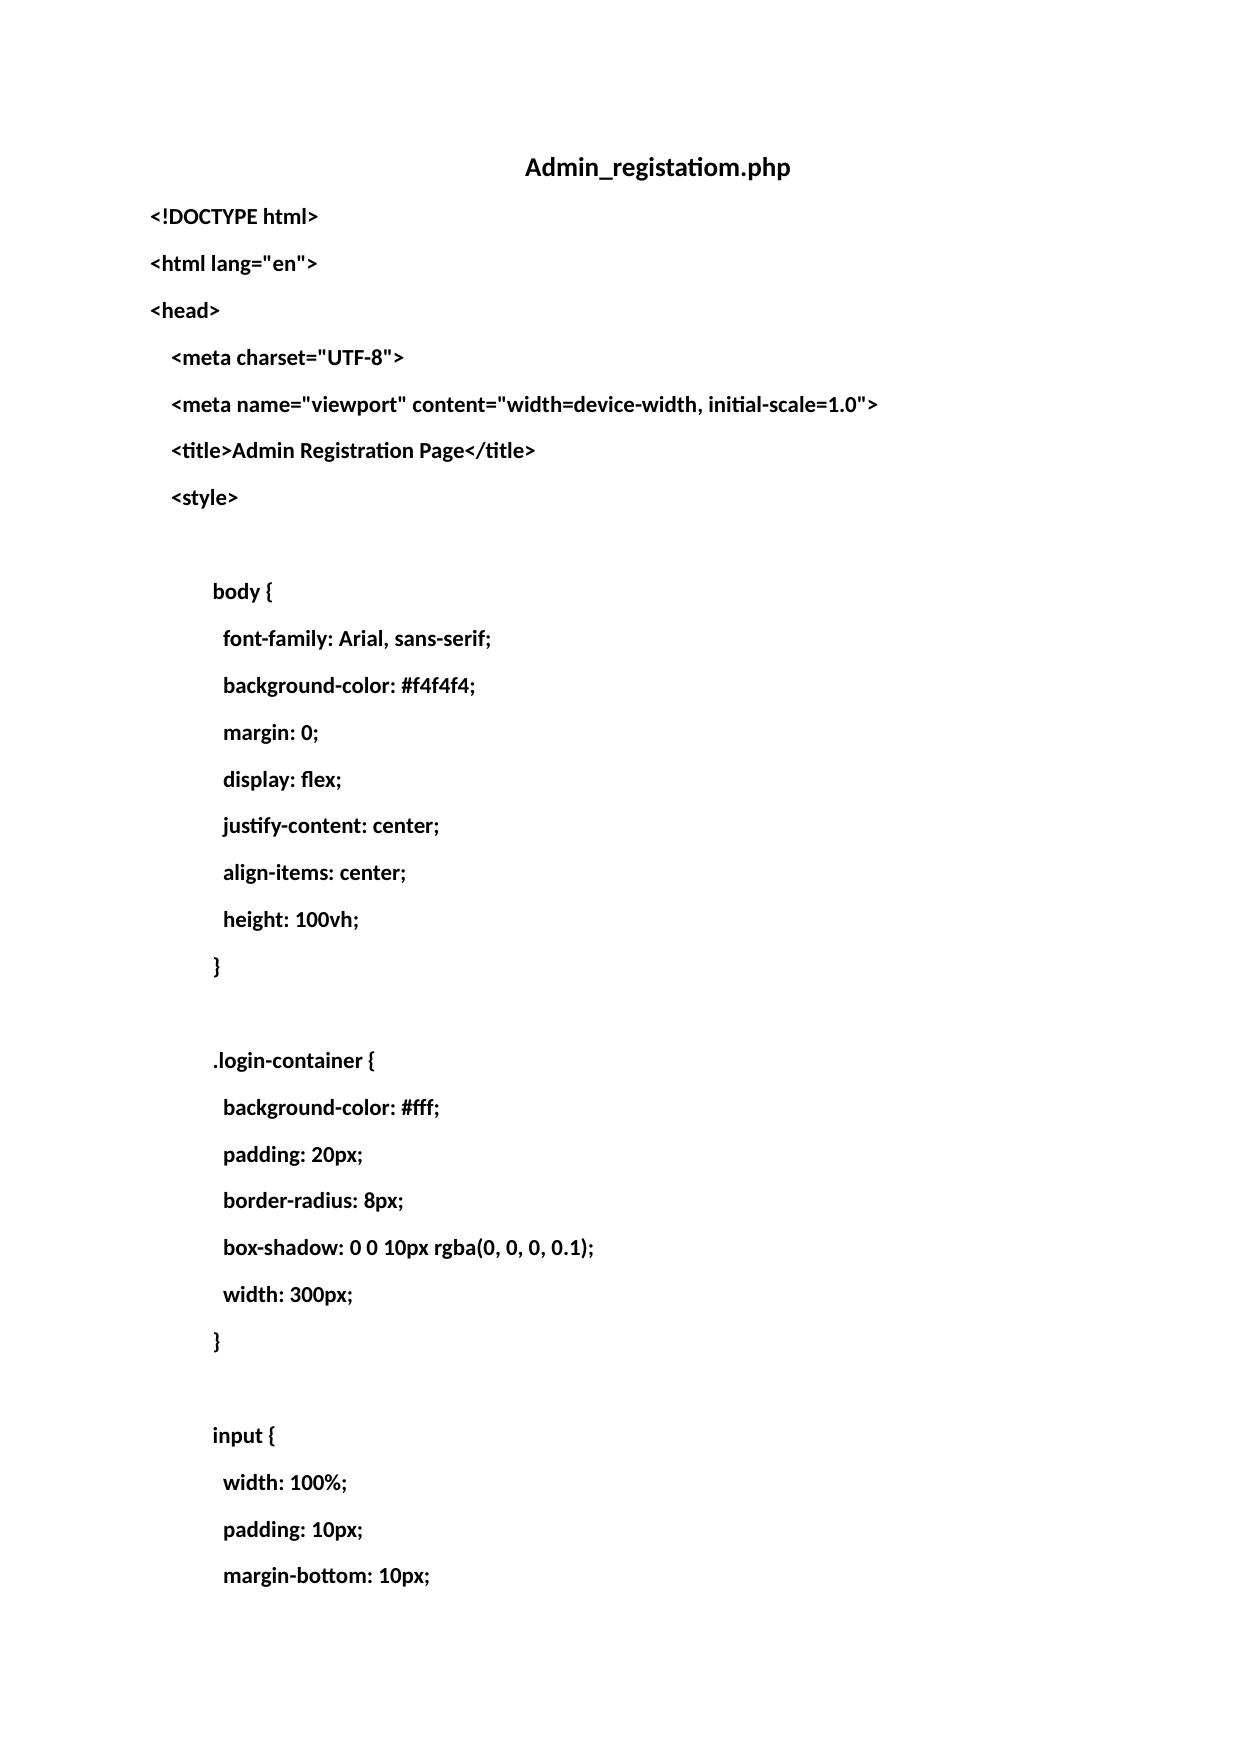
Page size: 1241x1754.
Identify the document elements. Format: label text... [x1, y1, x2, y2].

text .login-container { [150, 1046, 1090, 1074]
text font-family: Arial, sans-serif; [150, 624, 1090, 652]
text justify-content: center; [150, 812, 1090, 840]
text <style> [150, 483, 1090, 512]
text background-color: #fff; [150, 1093, 1090, 1121]
text <meta charset="UTF-8"> [150, 343, 1090, 371]
text margin: 0; [150, 718, 1090, 746]
text } [150, 1327, 1090, 1355]
text body { [150, 577, 1090, 605]
text display: flex; [150, 765, 1090, 793]
text padding: 20px; [150, 1140, 1090, 1168]
text <title>Admin Registration Page</title> [150, 437, 1090, 465]
text width: 300px; [150, 1280, 1090, 1308]
text padding: 10px; [150, 1515, 1090, 1543]
text margin-bottom: 10px; [150, 1562, 1090, 1590]
text <head> [150, 296, 1090, 324]
text Admin_registatiom.php [150, 150, 1090, 183]
text <!DOCTYPE html> [150, 202, 1090, 230]
text <meta name="viewport" content="width=device-width, initial-scale=1.0"> [150, 390, 1090, 418]
text width: 100%; [150, 1468, 1090, 1496]
text height: 100vh; [150, 905, 1090, 933]
text input { [150, 1421, 1090, 1449]
text align-items: center; [150, 858, 1090, 887]
text background-color: #f4f4f4; [150, 671, 1090, 699]
text border-radius: 8px; [150, 1187, 1090, 1215]
text } [150, 952, 1090, 980]
text box-shadow: 0 0 10px rgba(0, 0, 0, 0.1); [150, 1233, 1090, 1262]
text <html lang="en"> [150, 249, 1090, 277]
